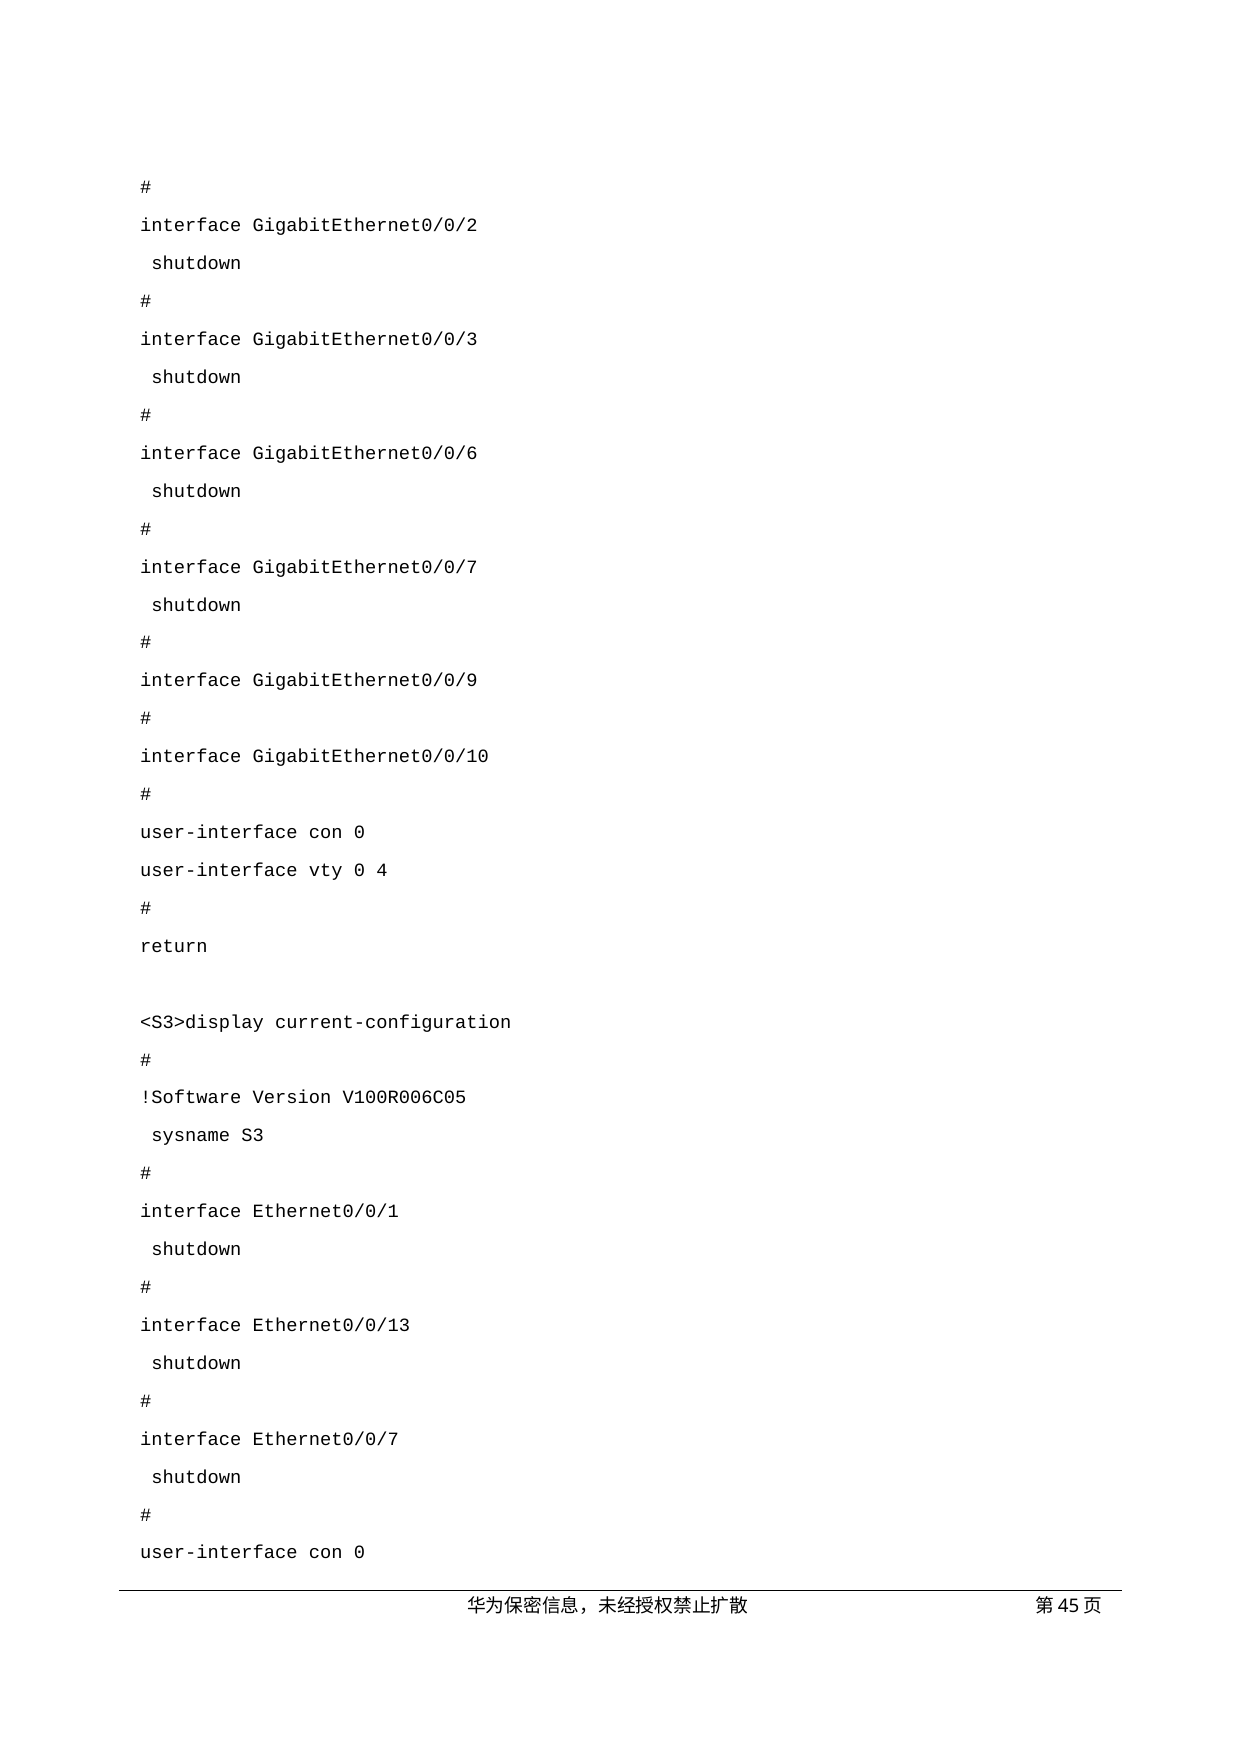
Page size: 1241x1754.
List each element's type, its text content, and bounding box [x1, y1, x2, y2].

text user-interface con 0 [140, 823, 1122, 844]
text return [140, 937, 1122, 958]
text user-interface vty 0 4 [140, 861, 1122, 882]
text # [140, 709, 1122, 730]
text shutdown [140, 254, 1122, 275]
text user-interface con 0 [140, 1543, 1122, 1564]
text # [140, 899, 1122, 920]
text # [140, 1505, 1122, 1527]
text # [140, 785, 1122, 806]
text interface GigabitEthernet0/0/7 [140, 557, 1122, 579]
text interface GigabitEthernet0/0/3 [140, 330, 1122, 351]
text interface GigabitEthernet0/0/2 [140, 216, 1122, 237]
text <S3>display current-configuration [140, 1012, 1122, 1034]
text shutdown [140, 368, 1122, 389]
text # [140, 1392, 1122, 1413]
text # [140, 519, 1122, 541]
text interface Ethernet0/0/1 [140, 1202, 1122, 1223]
text shutdown [140, 1467, 1122, 1489]
text # [140, 633, 1122, 654]
text interface GigabitEthernet0/0/6 [140, 444, 1122, 465]
text # [140, 292, 1122, 313]
text interface Ethernet0/0/13 [140, 1316, 1122, 1337]
text # [140, 406, 1122, 427]
text interface GigabitEthernet0/0/9 [140, 671, 1122, 692]
text sysname S3 [140, 1126, 1122, 1147]
text # [140, 1050, 1122, 1072]
text shutdown [140, 1240, 1122, 1261]
text # [140, 1278, 1122, 1299]
text shutdown [140, 1354, 1122, 1375]
text # [140, 1164, 1122, 1185]
text interface GigabitEthernet0/0/10 [140, 747, 1122, 768]
text interface Ethernet0/0/7 [140, 1429, 1122, 1451]
text !Software Version V100R006C05 [140, 1088, 1122, 1109]
text shutdown [140, 595, 1122, 617]
text # [140, 178, 1122, 199]
text shutdown [140, 482, 1122, 503]
